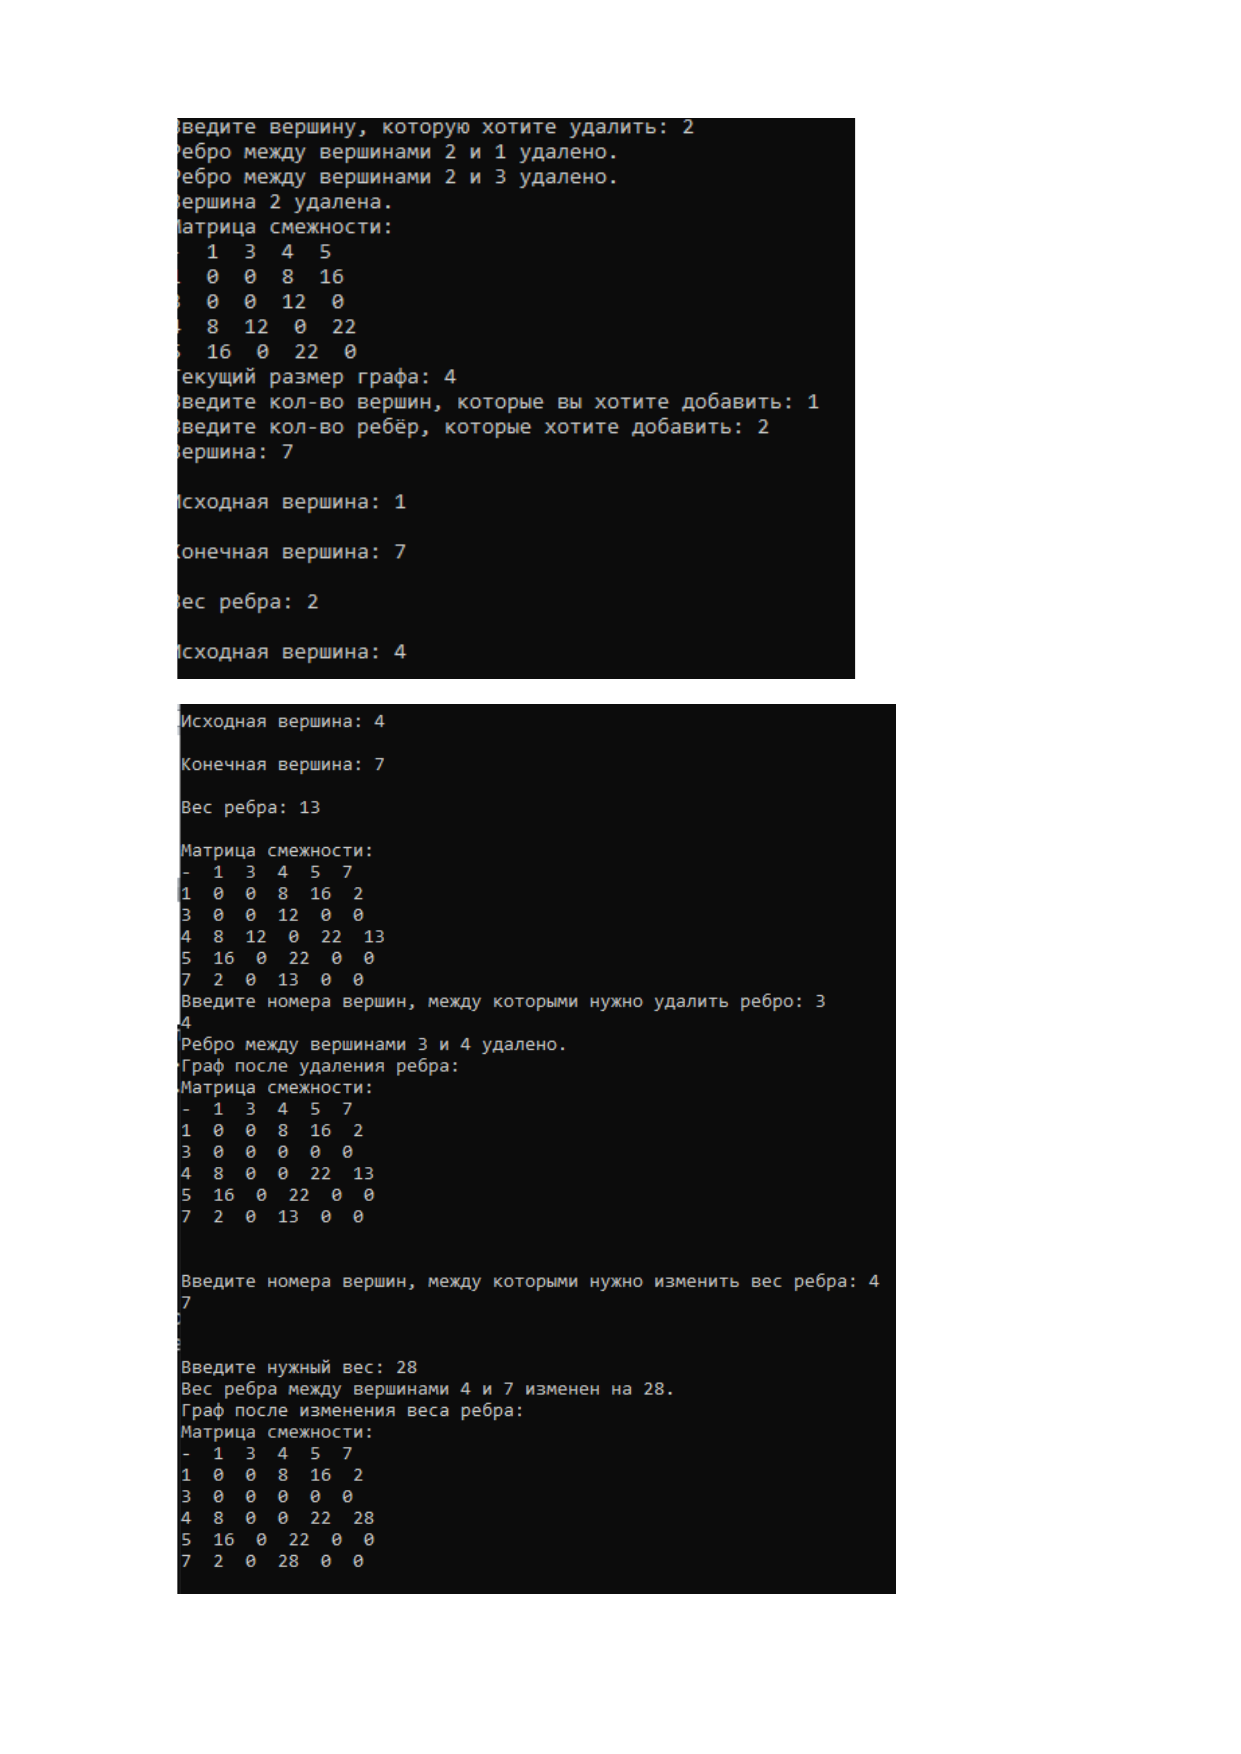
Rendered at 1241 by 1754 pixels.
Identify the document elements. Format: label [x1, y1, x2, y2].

picture [177, 118, 856, 679]
picture [177, 704, 896, 1594]
